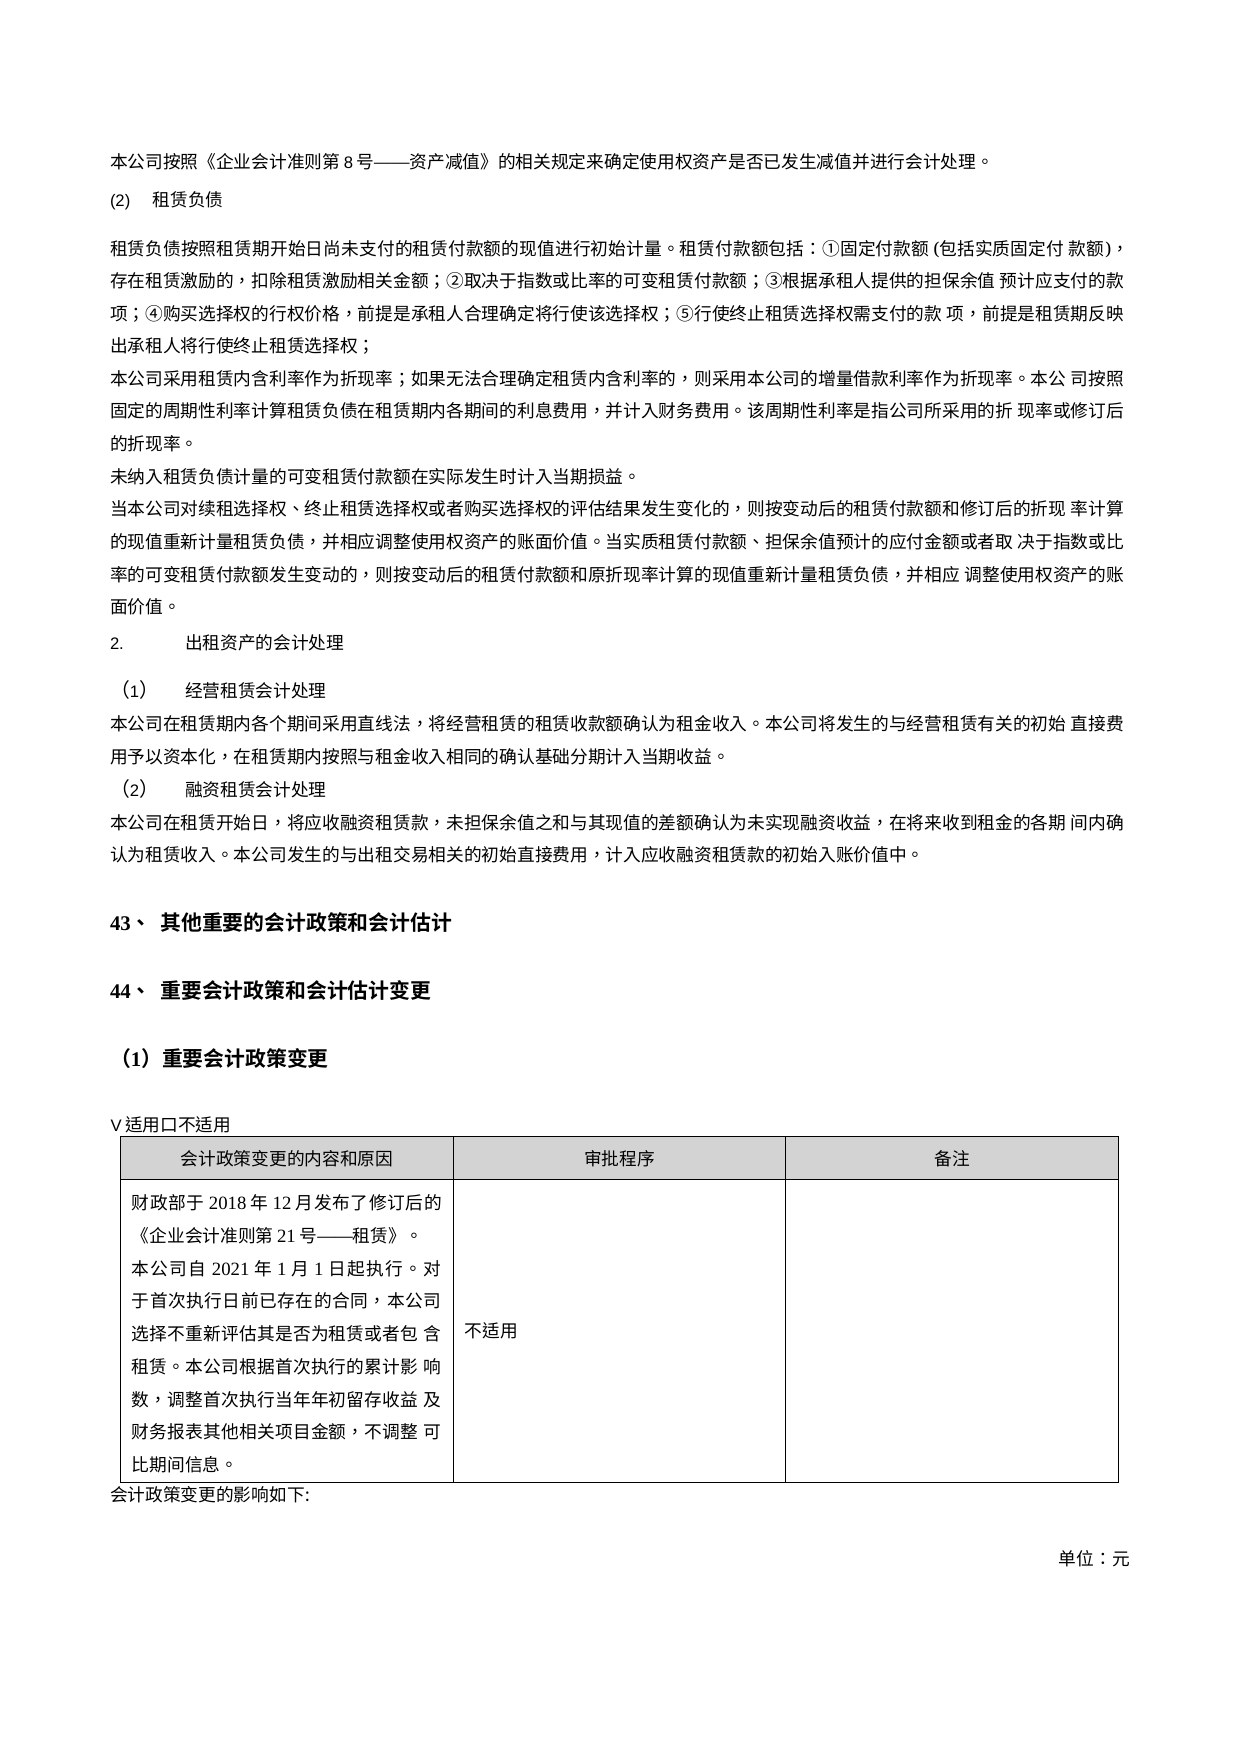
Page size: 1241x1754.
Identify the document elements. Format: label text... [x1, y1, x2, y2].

subtitle 44、 重要会计政策和会计估计变更 [110, 976, 1129, 1004]
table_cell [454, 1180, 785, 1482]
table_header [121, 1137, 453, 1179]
list 出租资产的会计处理 [110, 631, 1129, 655]
text （1） 经营租赁会计处理 [110, 672, 1129, 704]
text 本公司按照《企业会计准则第8号——资产减值》的相关规定来确定使用权资产是否已发生减值并进行会计处理。 [110, 143, 1129, 175]
text 本公司采用租赁内含利率作为折现率；如果无法合理确定租赁内含利率的，则采用本公司的增量借款利率作为折现率。本公 司按照固定的周期性利率计算租赁负债在租赁期内各期间的利息费用，并计入财务费用。该周期性利率是指公司所采用的折 现率或修订后的折现率。 [110, 359, 1129, 457]
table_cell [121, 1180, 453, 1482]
subtitle （1）重要会计政策变更 [110, 1044, 1129, 1072]
text 会计政策变更的影响如下: [110, 1483, 1129, 1507]
text 单位：元 [110, 1547, 1129, 1571]
text 当本公司对续租选择权、终止租赁选择权或者购买选择权的评估结果发生变化的，则按变动后的租赁付款额和修订后的折现 率计算的现值重新计量租赁负债，并相应调整使用权资产的账面价值。当实质租赁付款额、担保余值预计的应付金额或者取 决于指数或比率的可变租赁付款额发生变动的，则按变动后的租赁付款额和原折现率计算的现值重新计量租赁负债，并相应 调整使用权资产的账面价值。 [110, 490, 1129, 620]
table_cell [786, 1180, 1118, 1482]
text 本公司在租赁期内各个期间采用直线法，将经营租赁的租赁收款额确认为租金收入。本公司将发生的与经营租赁有关的初始 直接费用予以资本化，在租赁期内按照与租金收入相同的确认基础分期计入当期收益。 [110, 704, 1129, 770]
text V适用口不适用 [110, 1112, 1129, 1136]
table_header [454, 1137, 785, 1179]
text （2） 融资租赁会计处理 [110, 770, 1129, 803]
subtitle 43、 其他重要的会计政策和会计估计 [110, 908, 1129, 936]
text 未纳入租赁负债计量的可变租赁付款额在实际发生时计入当期损益。 [110, 457, 1129, 490]
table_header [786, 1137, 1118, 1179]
text 本公司在租赁开始日，将应收融资租赁款，未担保余值之和与其现值的差额确认为未实现融资收益，在将来收到租金的各期 间内确认为租赁收入。本公司发生的与出租交易相关的初始直接费用，计入应收融资租赁款的初始入账价值中。 [110, 803, 1129, 868]
list 租赁负债 [110, 188, 1129, 212]
text 租赁负债按照租赁期开始日尚未支付的租赁付款额的现值进行初始计量。租赁付款额包括：①固定付款额(包括实质固定付 款额)，存在租赁激励的，扣除租赁激励相关金额；②取决于指数或比率的可变租赁付款额；③根据承租人提供的担保余值 预计应支付的款项；④购买选择权的行权价格，前提是承租人合理确定将行使该选择权；⑤行使终止租赁选择权需支付的款 项，前提是租赁期反映出承租人将行使终止租赁选择权； [110, 229, 1129, 359]
